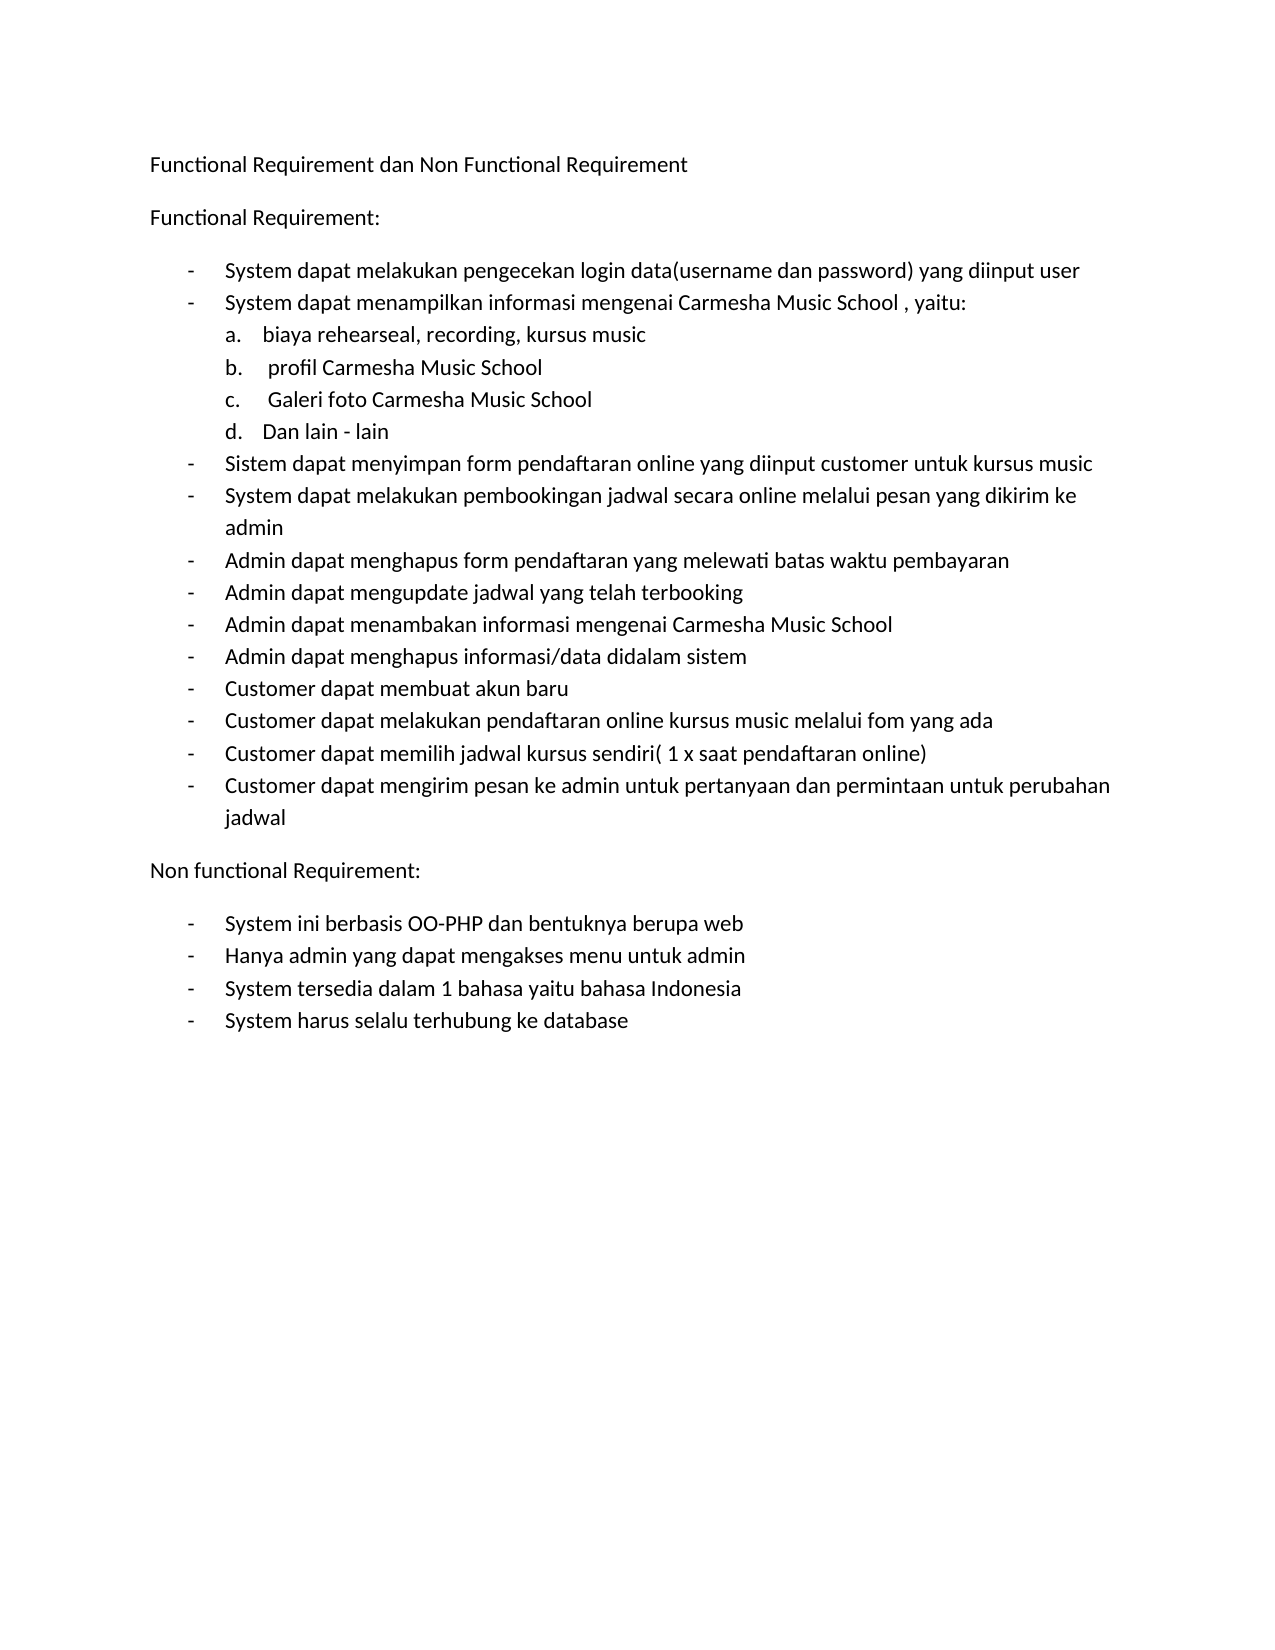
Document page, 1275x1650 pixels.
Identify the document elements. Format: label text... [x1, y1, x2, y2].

list System dapat menampilkan informasi mengenai Carmesha Music School , yaitu: [187, 288, 1125, 316]
list Customer dapat melakukan pendaftaran online kursus music melalui fom yang ada [187, 707, 1125, 735]
list Customer dapat membuat akun baru [187, 674, 1125, 702]
list System dapat melakukan pengecekan login data(username dan password) yang diinput user [187, 256, 1125, 284]
text Functional Requirement: [150, 203, 1125, 231]
list Admin dapat mengupdate jadwal yang telah terbooking [187, 578, 1125, 606]
list Admin dapat menambakan informasi mengenai Carmesha Music School [187, 610, 1125, 638]
list Dan lain - lain [225, 417, 1125, 445]
list Galeri foto Carmesha Music School [225, 385, 1125, 413]
list Customer dapat mengirim pesan ke admin untuk pertanyaan dan permintaan untuk perubahan jadwal [187, 771, 1125, 831]
list biaya rehearseal, recording, kursus music [225, 320, 1125, 348]
list System tersedia dalam 1 bahasa yaitu bahasa Indonesia [187, 974, 1125, 1002]
list System harus selalu terhubung ke database [187, 1006, 1125, 1034]
list Admin dapat menghapus form pendaftaran yang melewati batas waktu pembayaran [187, 546, 1125, 574]
text Non functional Requirement: [150, 856, 1125, 884]
list System dapat melakukan pembookingan jadwal secara online melalui pesan yang dikirim ke admin [187, 481, 1125, 542]
text Functional Requirement dan Non Functional Requirement [150, 150, 1125, 178]
list Sistem dapat menyimpan form pendaftaran online yang diinput customer untuk kursus music [187, 449, 1125, 477]
list profil Carmesha Music School [225, 353, 1125, 381]
list Customer dapat memilih jadwal kursus sendiri( 1 x saat pendaftaran online) [187, 739, 1125, 767]
list System ini berbasis OO-PHP dan bentuknya berupa web [187, 909, 1125, 937]
list Admin dapat menghapus informasi/data didalam sistem [187, 642, 1125, 670]
list Hanya admin yang dapat mengakses menu untuk admin [187, 941, 1125, 969]
